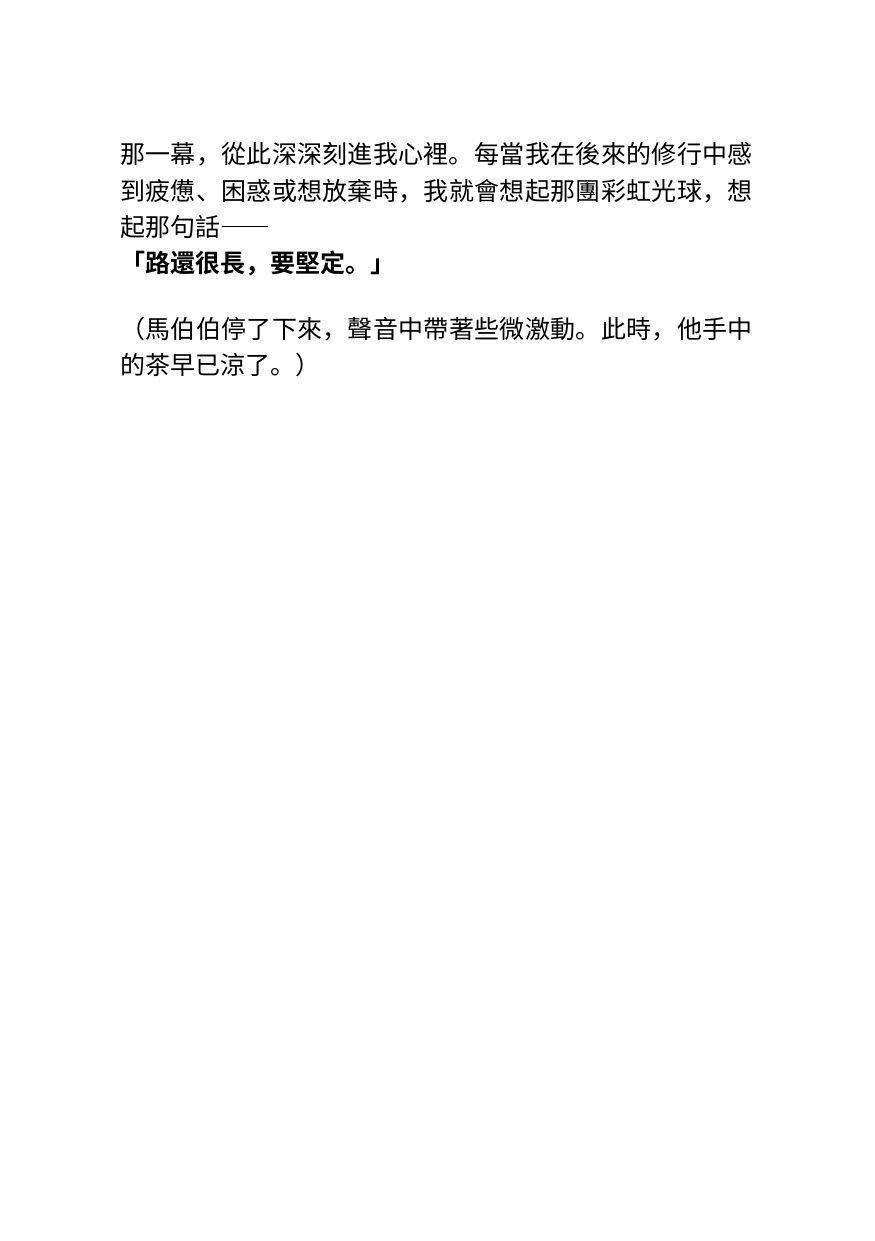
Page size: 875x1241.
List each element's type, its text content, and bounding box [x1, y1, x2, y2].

text 那一幕，從此深深刻進我心裡。每當我在後來的修行中感到疲憊、困惑或想放棄時，我就會想起那團彩虹光球，想起那句話—— 「路還很長，要堅定。」 [120, 135, 754, 280]
text （馬伯伯停了下來，聲音中帶著些微激動。此時，他手中的茶早已涼了。） [120, 309, 754, 382]
